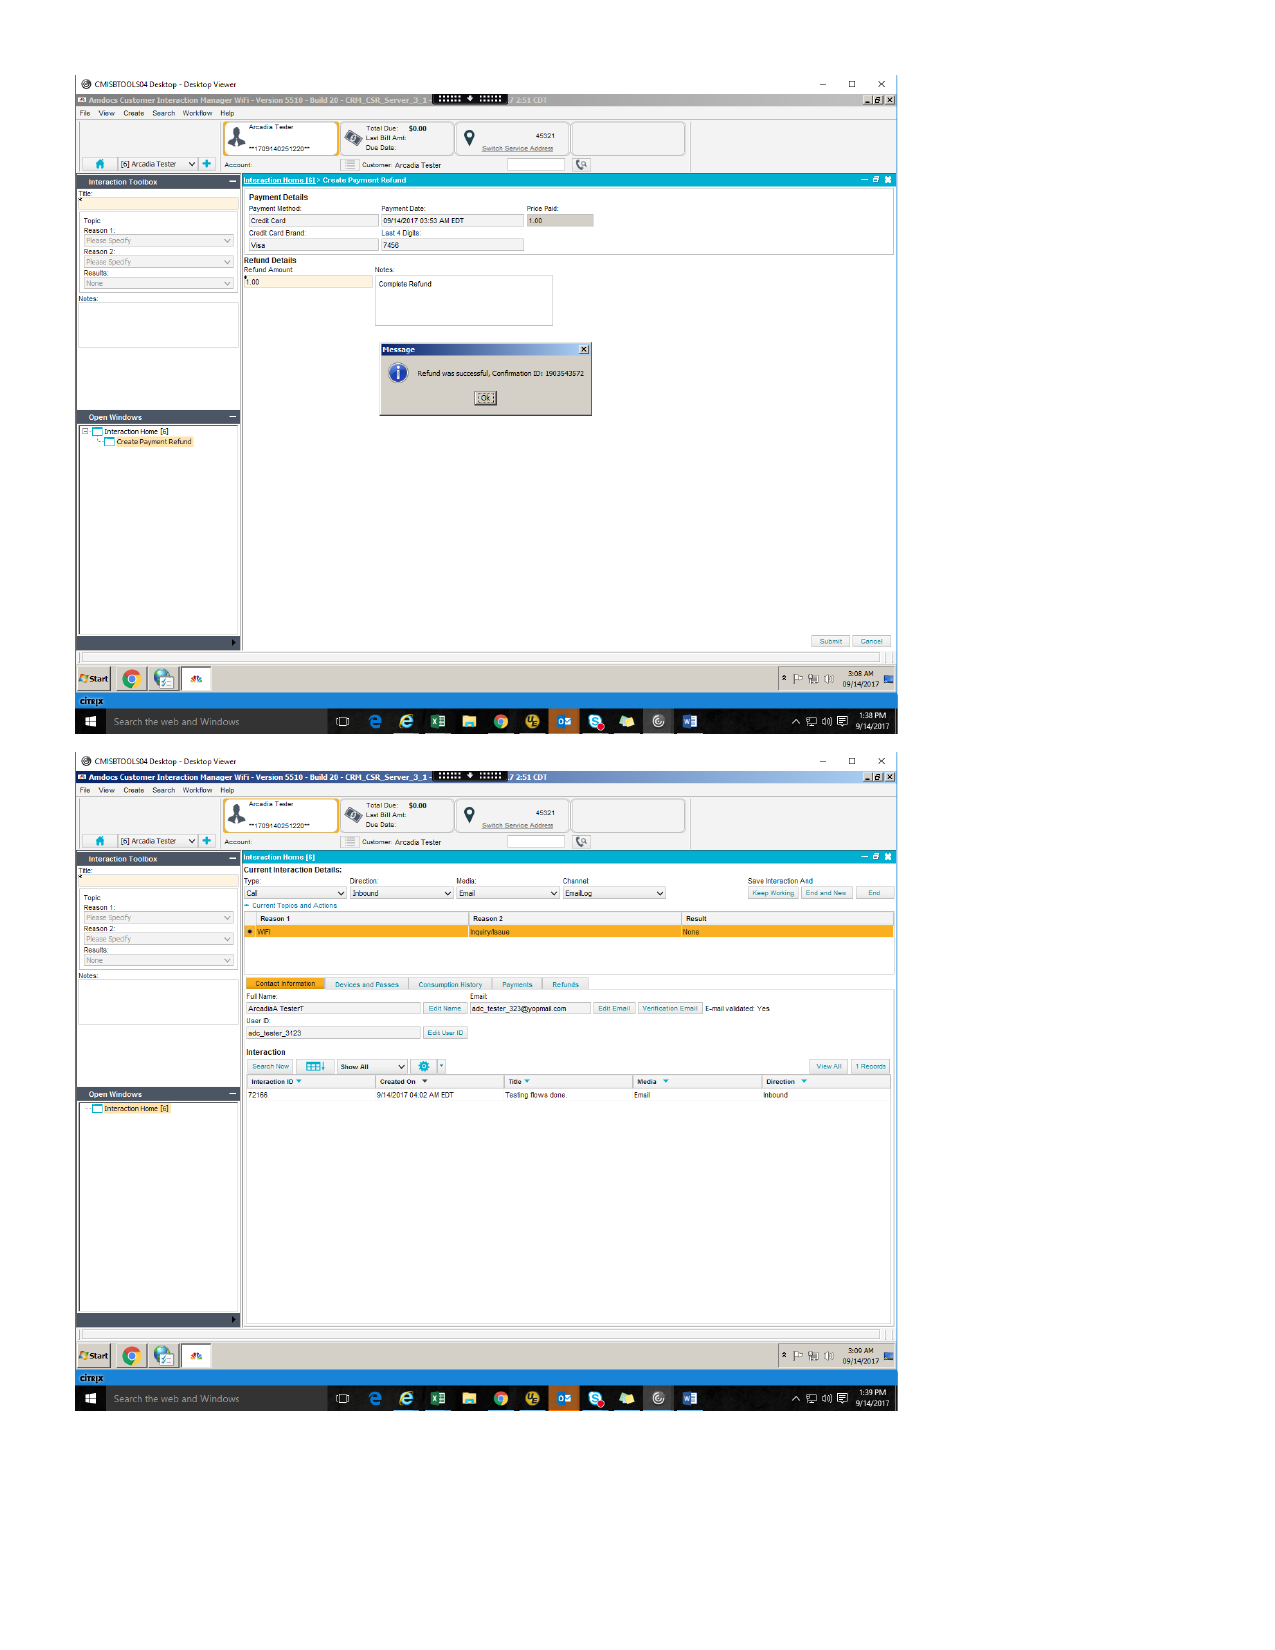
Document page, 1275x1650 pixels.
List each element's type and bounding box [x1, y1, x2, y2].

picture [75, 75, 898, 734]
picture [75, 752, 898, 1411]
